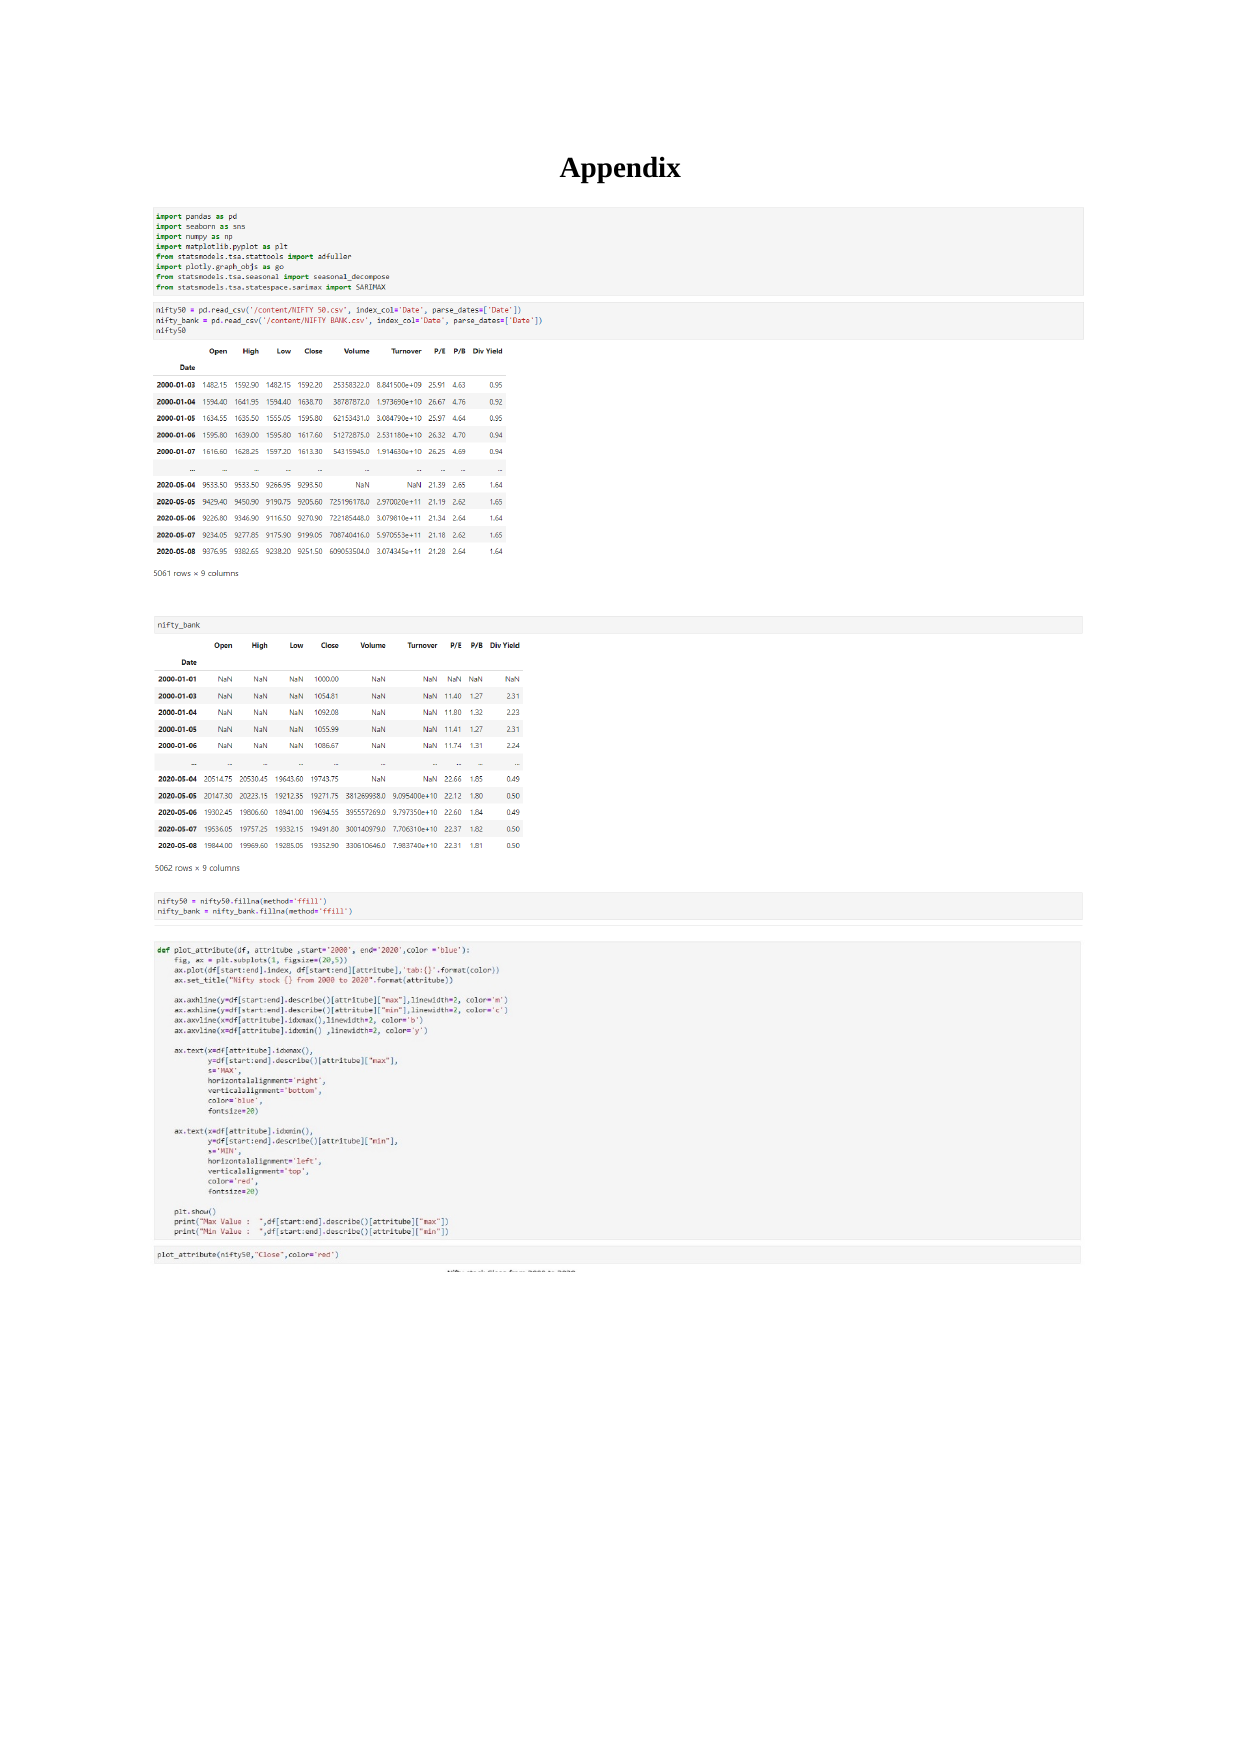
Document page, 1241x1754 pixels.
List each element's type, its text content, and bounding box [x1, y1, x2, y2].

picture [150, 609, 1091, 926]
subtitle Appendix [150, 150, 1090, 183]
picture [150, 200, 1091, 595]
picture [150, 940, 1091, 1272]
